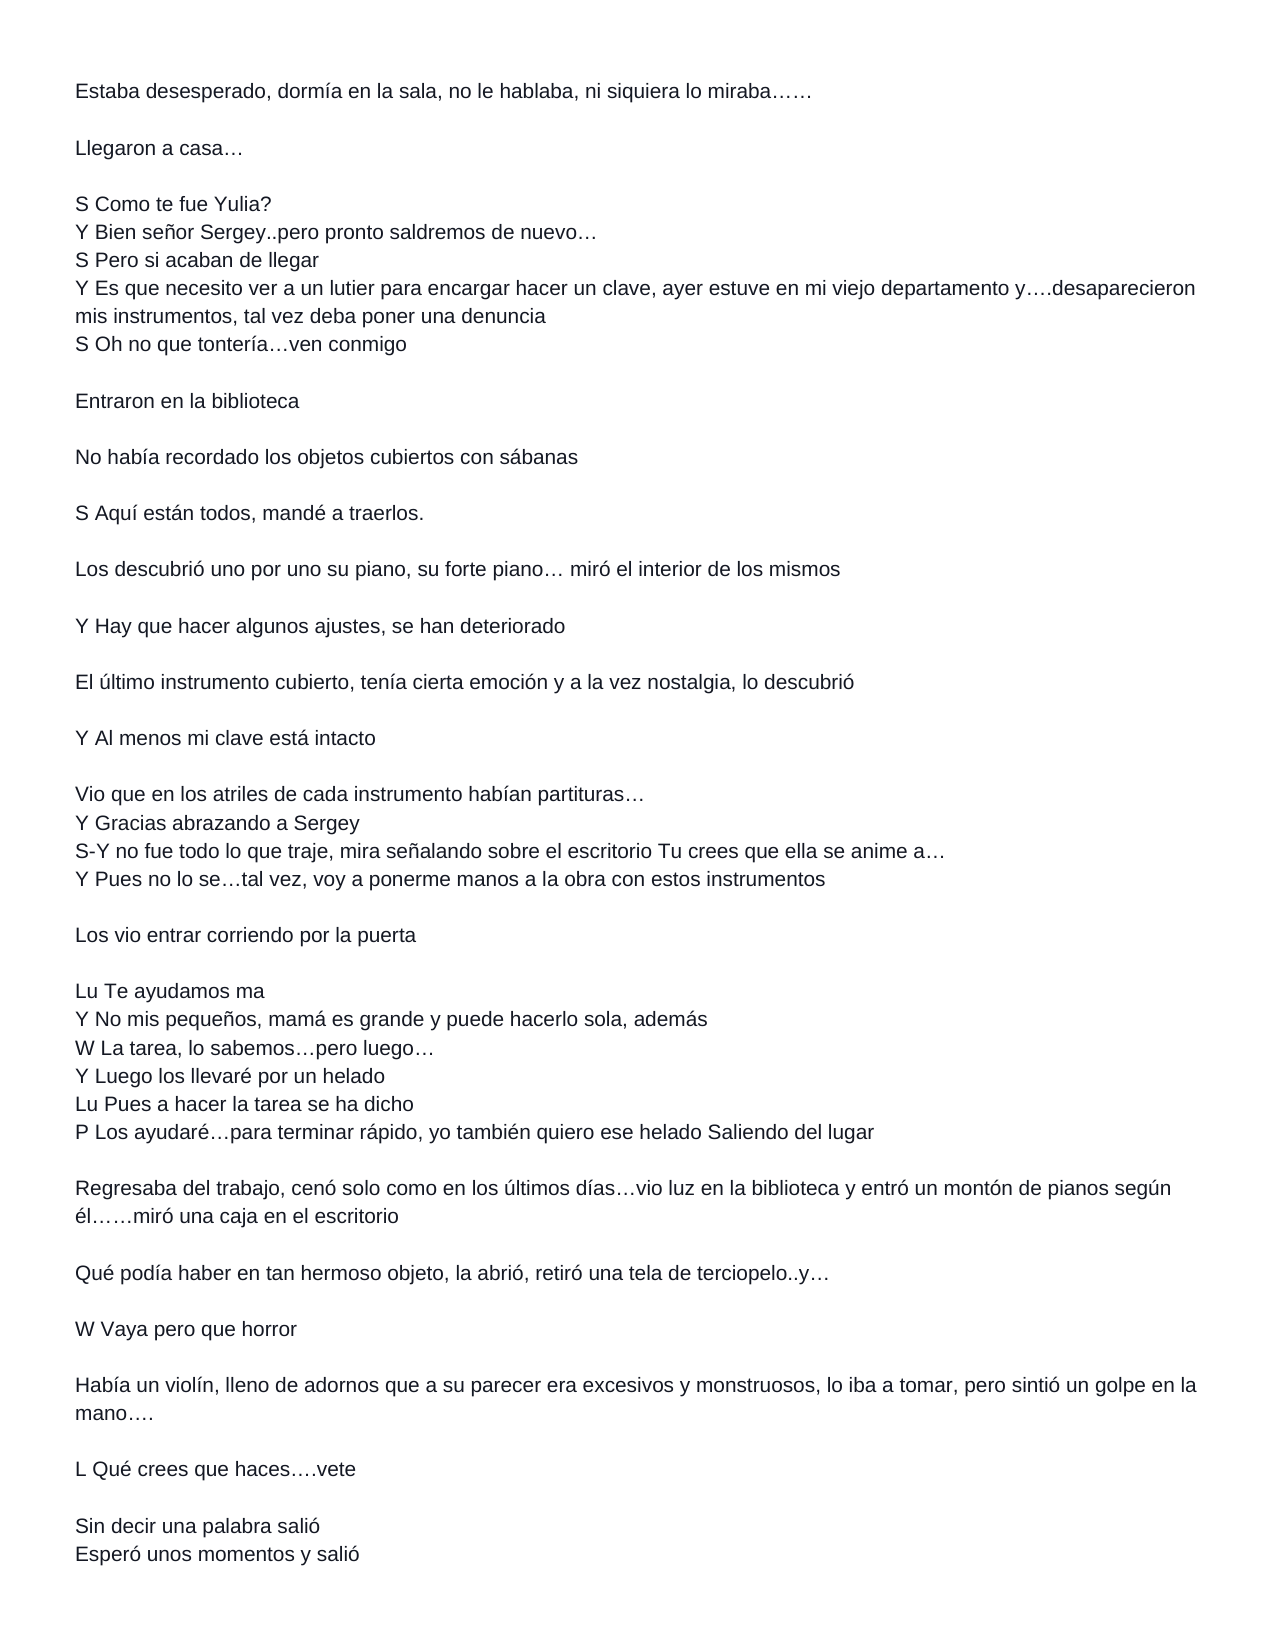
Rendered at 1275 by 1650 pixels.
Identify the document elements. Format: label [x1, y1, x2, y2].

text [75, 75, 1200, 1566]
